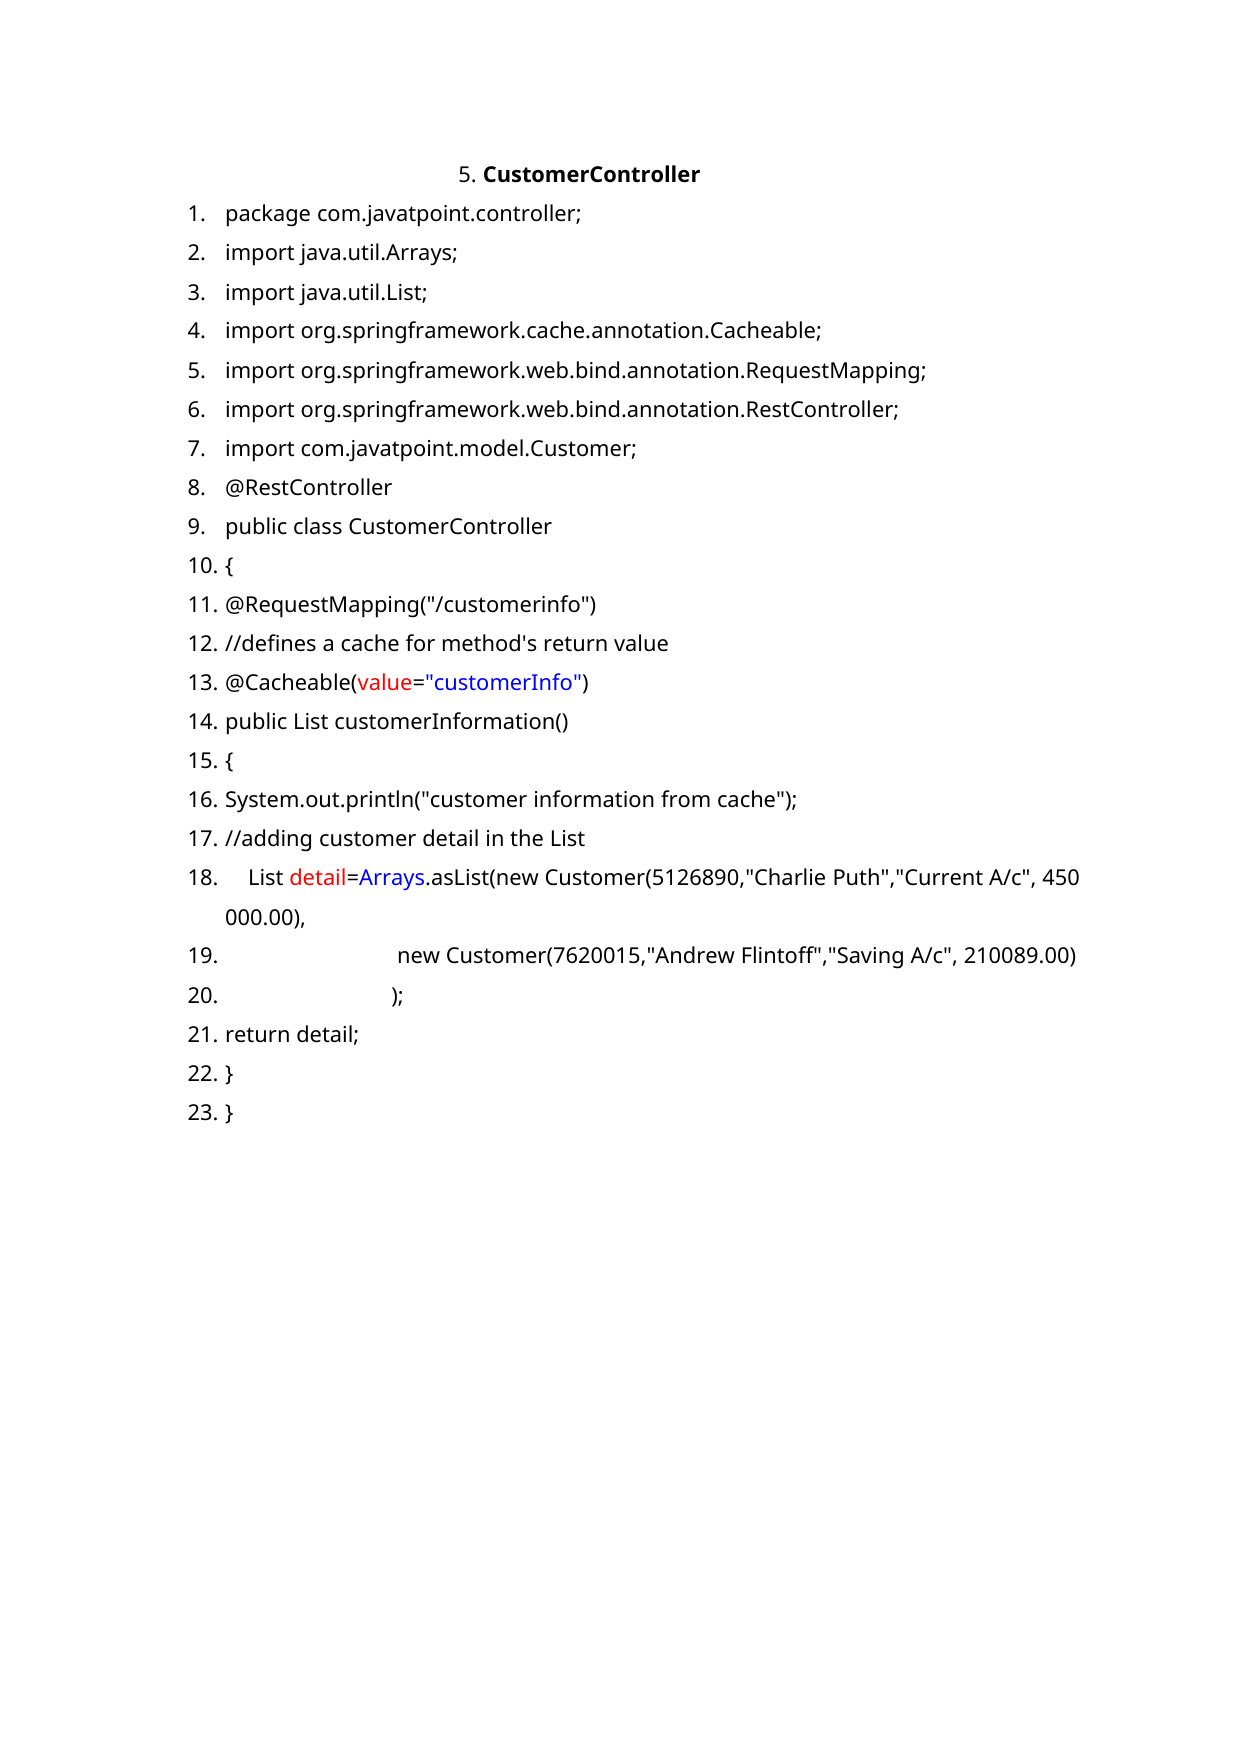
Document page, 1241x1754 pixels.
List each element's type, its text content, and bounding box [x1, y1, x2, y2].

list @RequestMapping("/customerinfo") [187, 580, 1090, 619]
list //adding customer detail in the List [187, 814, 1090, 853]
list List detail=Arrays.asList(new Customer(5126890,"Charlie Puth","Current A/c", 450000.00), [187, 853, 1090, 931]
list @RestController [187, 462, 1090, 502]
list { [187, 541, 1090, 580]
list } [187, 1087, 1090, 1127]
list import java.util.Arrays; [187, 228, 1090, 267]
list public List customerInformation() [187, 697, 1090, 736]
list import com.javatpoint.model.Customer; [187, 423, 1090, 462]
list { [187, 736, 1090, 775]
list import java.util.List; [187, 267, 1090, 306]
list ); [187, 970, 1090, 1009]
list import org.springframework.web.bind.annotation.RequestMapping; [187, 345, 1090, 384]
list } [187, 1048, 1090, 1087]
list System.out.println("customer information from cache"); [187, 775, 1090, 814]
list new Customer(7620015,"Andrew Flintoff","Saving A/c", 210089.00) [187, 931, 1090, 970]
list import org.springframework.cache.annotation.Cacheable; [187, 306, 1090, 345]
list public class CustomerController [187, 502, 1090, 541]
list return detail; [187, 1009, 1090, 1048]
text 5. CustomerController [225, 150, 1090, 189]
list @Cacheable(value="customerInfo") [187, 658, 1090, 697]
list package com.javatpoint.controller; [187, 189, 1090, 228]
list import org.springframework.web.bind.annotation.RestController; [187, 384, 1090, 423]
list //defines a cache for method's return value [187, 619, 1090, 658]
